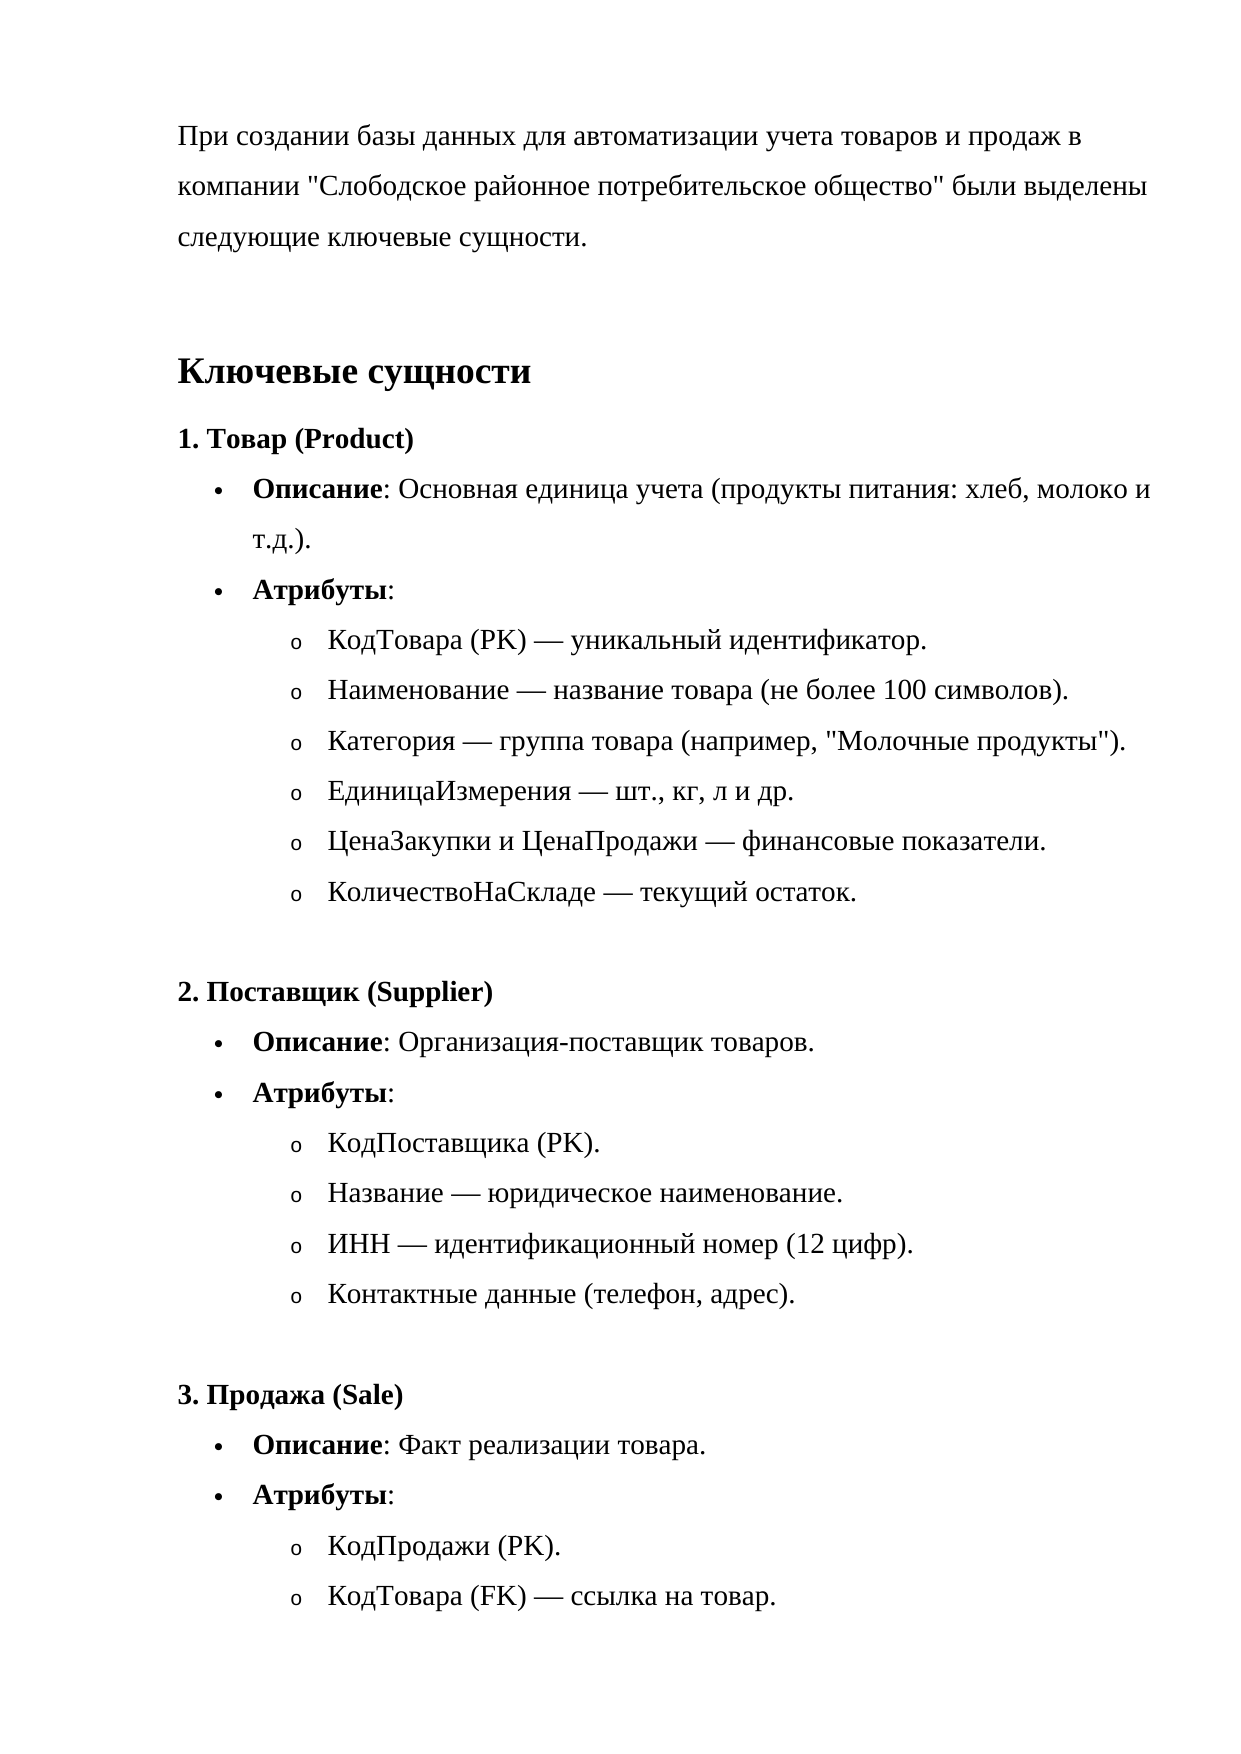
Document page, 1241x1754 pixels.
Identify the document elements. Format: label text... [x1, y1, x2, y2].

list КодТовара (FK) — ссылка на товар. [290, 1578, 1181, 1612]
list КоличествоНаСкладе — текущий остаток. [290, 874, 1181, 907]
list Атрибуты: [215, 1075, 1181, 1108]
list Категория — группа товара (например, "Молочные продукты"). [290, 723, 1181, 756]
list Описание: Организация-поставщик товаров. [215, 1024, 1181, 1058]
text 2. Поставщик (Supplier) [177, 974, 1181, 1008]
list Наименование — название товара (не более 100 символов). [290, 672, 1181, 706]
subtitle Ключевые сущности [177, 348, 1181, 392]
list КодПоставщика (PK). [290, 1125, 1181, 1159]
list Атрибуты: [215, 572, 1181, 605]
list Описание: Основная единица учета (продукты питания: хлеб, молоко и т.д.). [215, 471, 1181, 555]
text При создании базы данных для автоматизации учета товаров и продаж в компании "Слободское районное потребительское общество" были выделены следующие ключевые сущности. [177, 118, 1181, 252]
list ЦенаЗакупки и ЦенаПродажи — финансовые показатели. [290, 823, 1181, 857]
list КодТовара (PK) — уникальный идентификатор. [290, 622, 1181, 656]
list Контактные данные (телефон, адрес). [290, 1276, 1181, 1310]
list КодПродажи (PK). [290, 1528, 1181, 1561]
list Название — юридическое наименование. [290, 1176, 1181, 1209]
list ЕдиницаИзмерения — шт., кг, л и др. [290, 773, 1181, 807]
list Атрибуты: [215, 1477, 1181, 1511]
text 1. Товар (Product) [177, 421, 1181, 454]
text 3. Продажа (Sale) [177, 1377, 1181, 1410]
list ИНН — идентификационный номер (12 цифр). [290, 1226, 1181, 1259]
list Описание: Факт реализации товара. [215, 1427, 1181, 1461]
